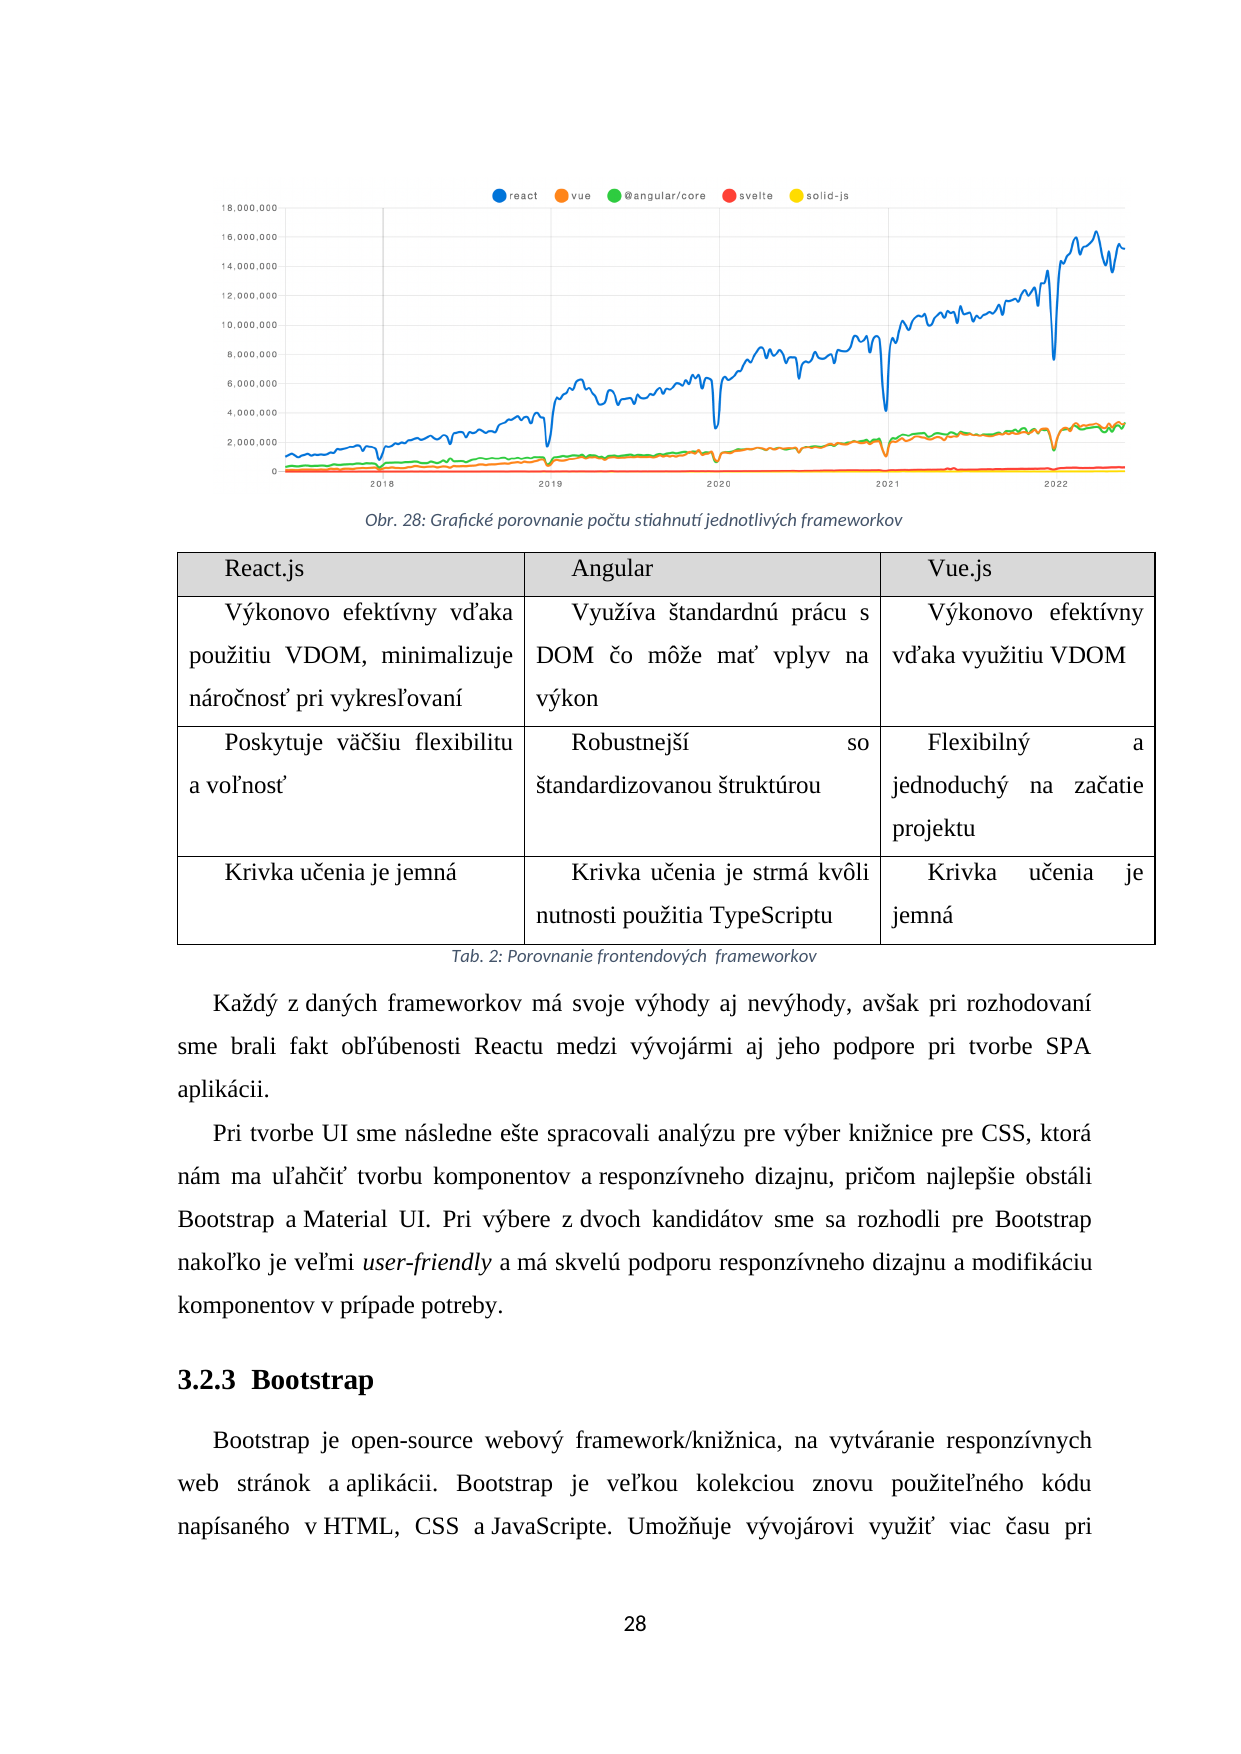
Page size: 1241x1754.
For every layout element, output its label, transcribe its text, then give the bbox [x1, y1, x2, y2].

table_header React.js [178, 553, 524, 596]
table_header Angular [525, 553, 880, 596]
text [177, 1425, 1092, 1540]
picture [212, 177, 1132, 494]
table_cell Robustnejší so štandardizovanou štruktúrou [525, 727, 880, 856]
table_cell Krivka učenia je jemná [881, 857, 1154, 943]
text Každý z daných frameworkov má svoje výhody aj nevýhody, avšak pri rozhodovaní sme brali fakt obľúbenosti Reactu medzi vývojármi aj jeho podpore pri tvorbe SPA aplikácii. [177, 988, 1092, 1103]
table_cell Výkonovo efektívny vďaka použitiu VDOM, minimalizuje náročnosť pri vykresľovaní [178, 597, 524, 726]
table_cell Poskytuje väčšiu flexibilitu a voľnosť [178, 727, 524, 856]
text Obr. 28: Grafické porovnanie počtu stiahnutí jednotlivých frameworkov [177, 508, 1092, 531]
table_cell Krivka učenia je jemná [178, 857, 524, 943]
table_cell Flexibilný a jednoduchý na začatie projektu [881, 727, 1154, 856]
text Pri tvorbe UI sme následne ešte spracovali analýzu pre výber knižnice pre CSS, ktorá nám ma uľahčiť tvorbu komponentov a responzívneho dizajnu, pričom najlepšie obstáli Bootstrap a Material UI. Pri výbere z dvoch kandidátov sme sa rozhodli pre Bootstrap nakoľko je veľmi user-friendly a má skvelú podporu responzívneho dizajnu a modifikáciu komponentov v prípade potreby. [177, 1118, 1092, 1319]
table_cell Využíva štandardnú prácu s DOM čo môže mať vplyv na výkon [525, 597, 880, 726]
text Tab. 2: Porovnanie frontendových frameworkov [177, 945, 1092, 967]
table_header Vue.js [881, 553, 1154, 596]
table_cell Výkonovo efektívny vďaka využitiu VDOM [881, 597, 1154, 726]
table_cell Krivka učenia je strmá kvôli nutnosti použitia TypeScriptu [525, 857, 880, 943]
text Bootstrap [177, 1362, 1092, 1396]
